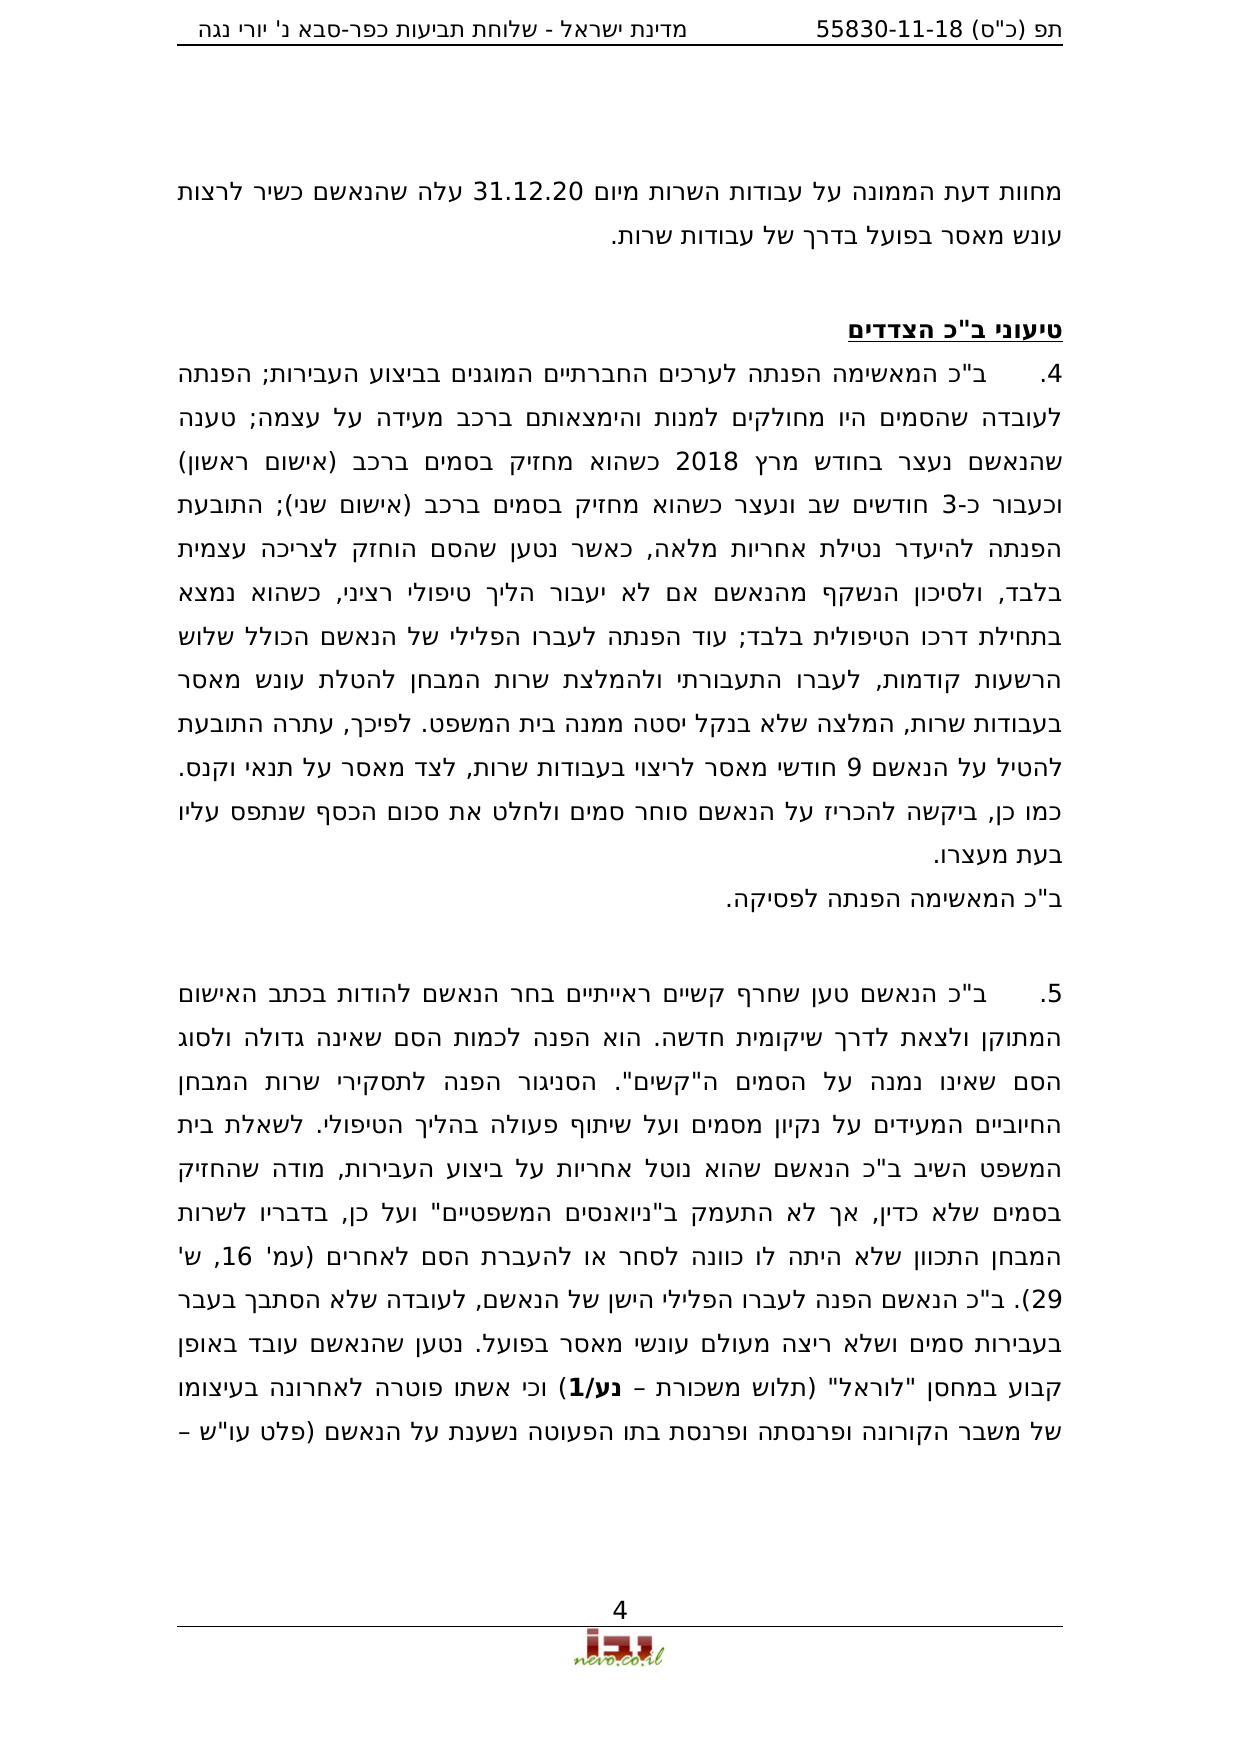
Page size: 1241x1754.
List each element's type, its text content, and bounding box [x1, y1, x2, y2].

text טיעוני ב"כ הצדדים [177, 316, 1063, 345]
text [177, 979, 1063, 1446]
text 4. ב"כ המאשימה הפנתה לערכים החברתיים המוגנים בביצוע העבירות; הפנתה לעובדה שהסמים היו מחולקים למנות והימצאותם ברכב מעידה על עצמה; טענה שהנאשם נעצר בחודש מרץ 2018 כשהוא מחזיק בסמים ברכב (אישום ראשון) וכעבור כ-3 חודשים שב ונעצר כשהוא מחזיק בסמים ברכב (אישום שני); התובעת הפנתה להיעדר נטילת אחריות מלאה, כאשר נטען שהסם הוחזק לצריכה עצמית בלבד, ולסיכון הנשקף מהנאשם אם לא יעבור הליך טיפולי רציני, כשהוא נמצא בתחילת דרכו הטיפולית בלבד; עוד הפנתה לעברו הפלילי של הנאשם הכולל שלוש הרשעות קודמות, לעברו התעבורתי ולהמלצת שרות המבחן להטלת עונש מאסר בעבודות שרות, המלצה שלא בנקל יסטה ממנה בית המשפט. לפיכך, עתרה התובעת להטיל על הנאשם 9 חודשי מאסר לריצוי בעבודות שרות, לצד מאסר על תנאי וקנס. כמו כן, ביקשה להכריז על הנאשם סוחר סמים ולחלט את סכום הכסף שנתפס עליו בעת מעצרו. [177, 359, 1063, 870]
text ב"כ המאשימה הפנתה לפסיקה. [177, 884, 1063, 914]
picture [574, 1628, 666, 1667]
text מחוות דעת הממונה על עבודות השרות מיום 31.12.20 עלה שהנאשם כשיר לרצות עונש מאסר בפועל בדרך של עבודות שרות. [177, 177, 1063, 250]
